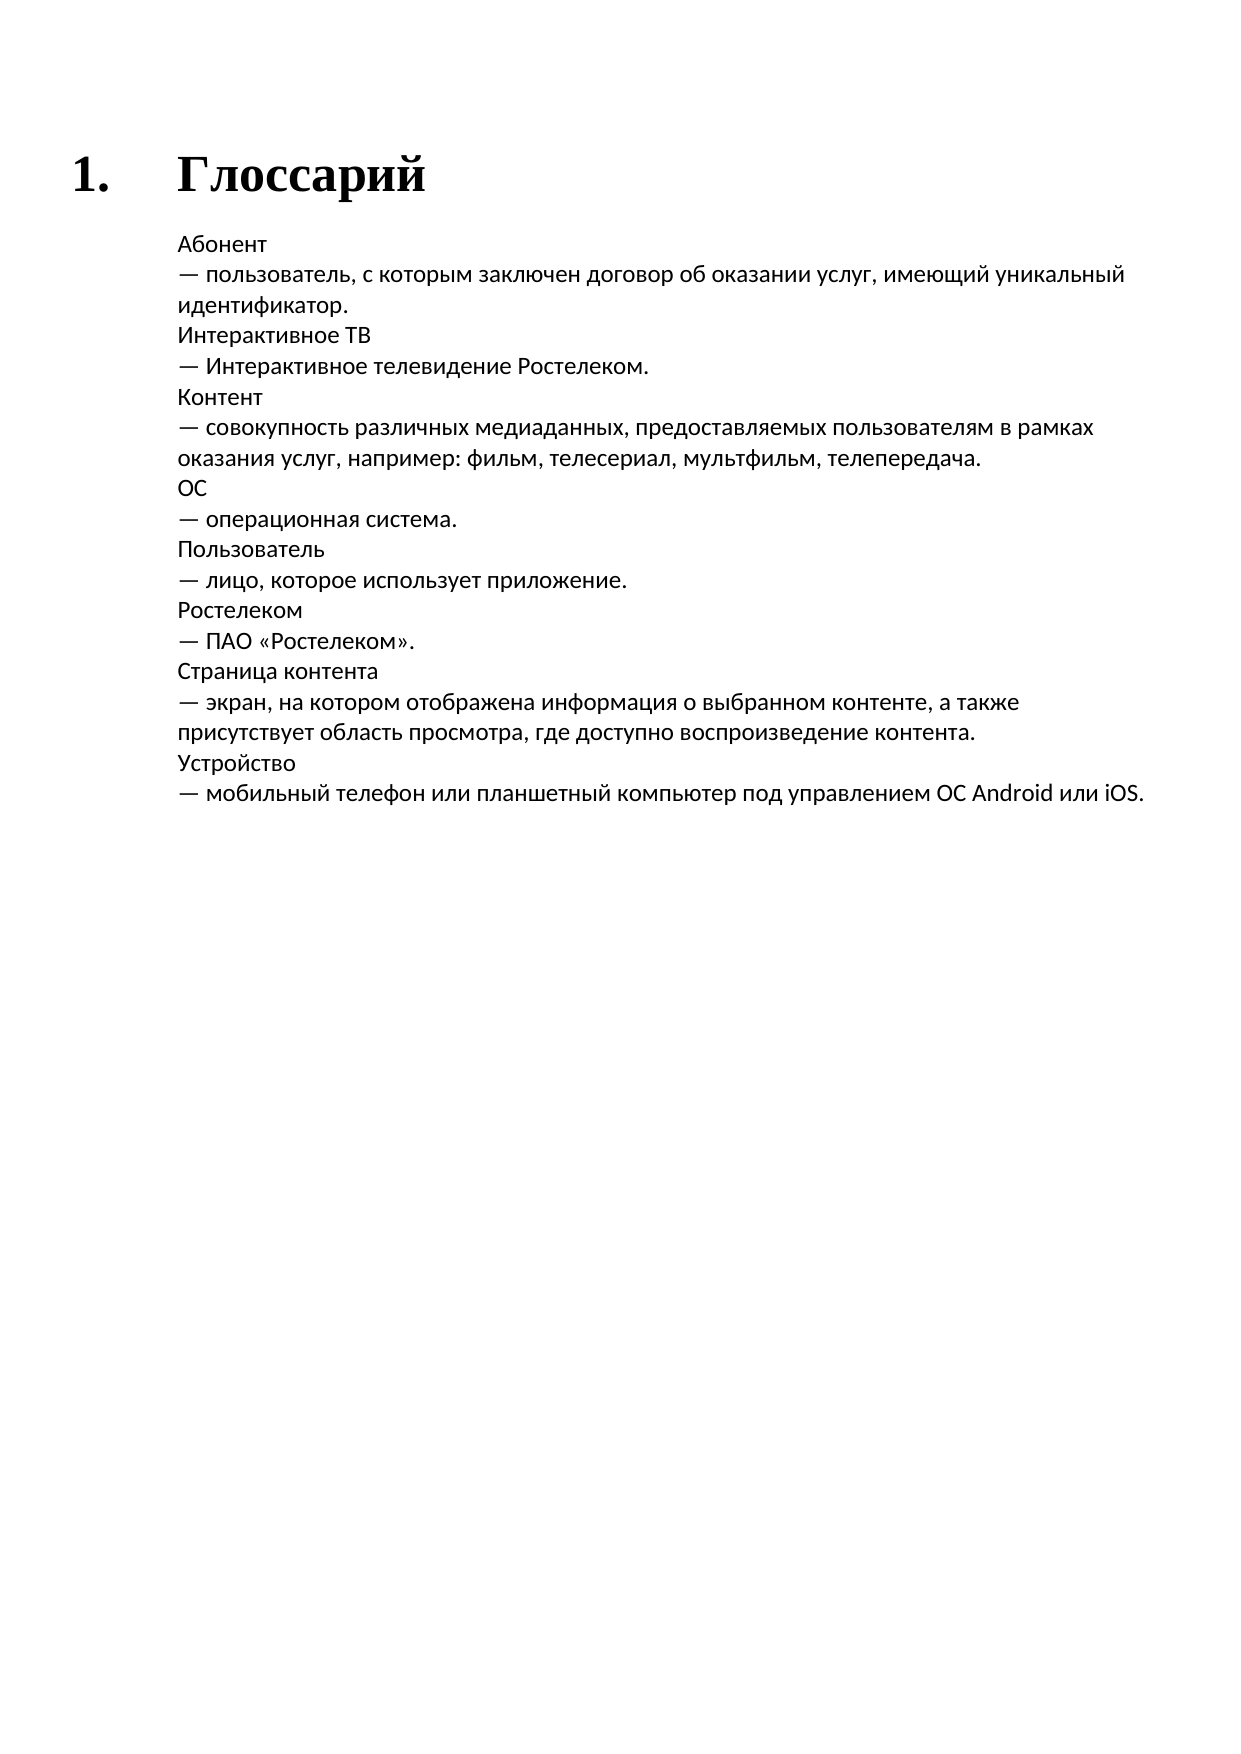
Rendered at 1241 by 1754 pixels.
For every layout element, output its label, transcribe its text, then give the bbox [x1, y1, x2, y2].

text — мобильный телефон или планшетный компьютер под управлением ОС Android или iOS. [177, 777, 1152, 808]
text — совокупность различных медиаданных, предоставляемых пользователям в рамках оказания услуг, например: фильм, телесериал, мультфильм, телепередача. [177, 411, 1152, 472]
text — лицо, которое использует приложение. [177, 564, 1152, 594]
text — Интерактивное телевидение Ростелеком. [177, 350, 1152, 381]
text — пользователь, с которым заключен договор об оказании услуг, имеющий уникальный идентификатор. [177, 258, 1152, 319]
text Интерактивное ТВ [177, 319, 1152, 350]
text Устройство [177, 747, 1152, 777]
text Страница контента [177, 655, 1152, 686]
text Ростелеком [177, 594, 1152, 625]
text — ПАО «Ростелеком». [177, 625, 1152, 655]
text Контент [177, 381, 1152, 411]
text ОС [177, 472, 1152, 503]
text Пользователь [177, 533, 1152, 564]
text — экран, на котором отображена информация о выбранном контенте, а также присутствует область просмотра, где доступно воспроизведение контента. [177, 686, 1152, 747]
text Абонент [177, 228, 1152, 258]
subtitle Глоссарий [71, 143, 1152, 203]
text — операционная система. [177, 503, 1152, 533]
